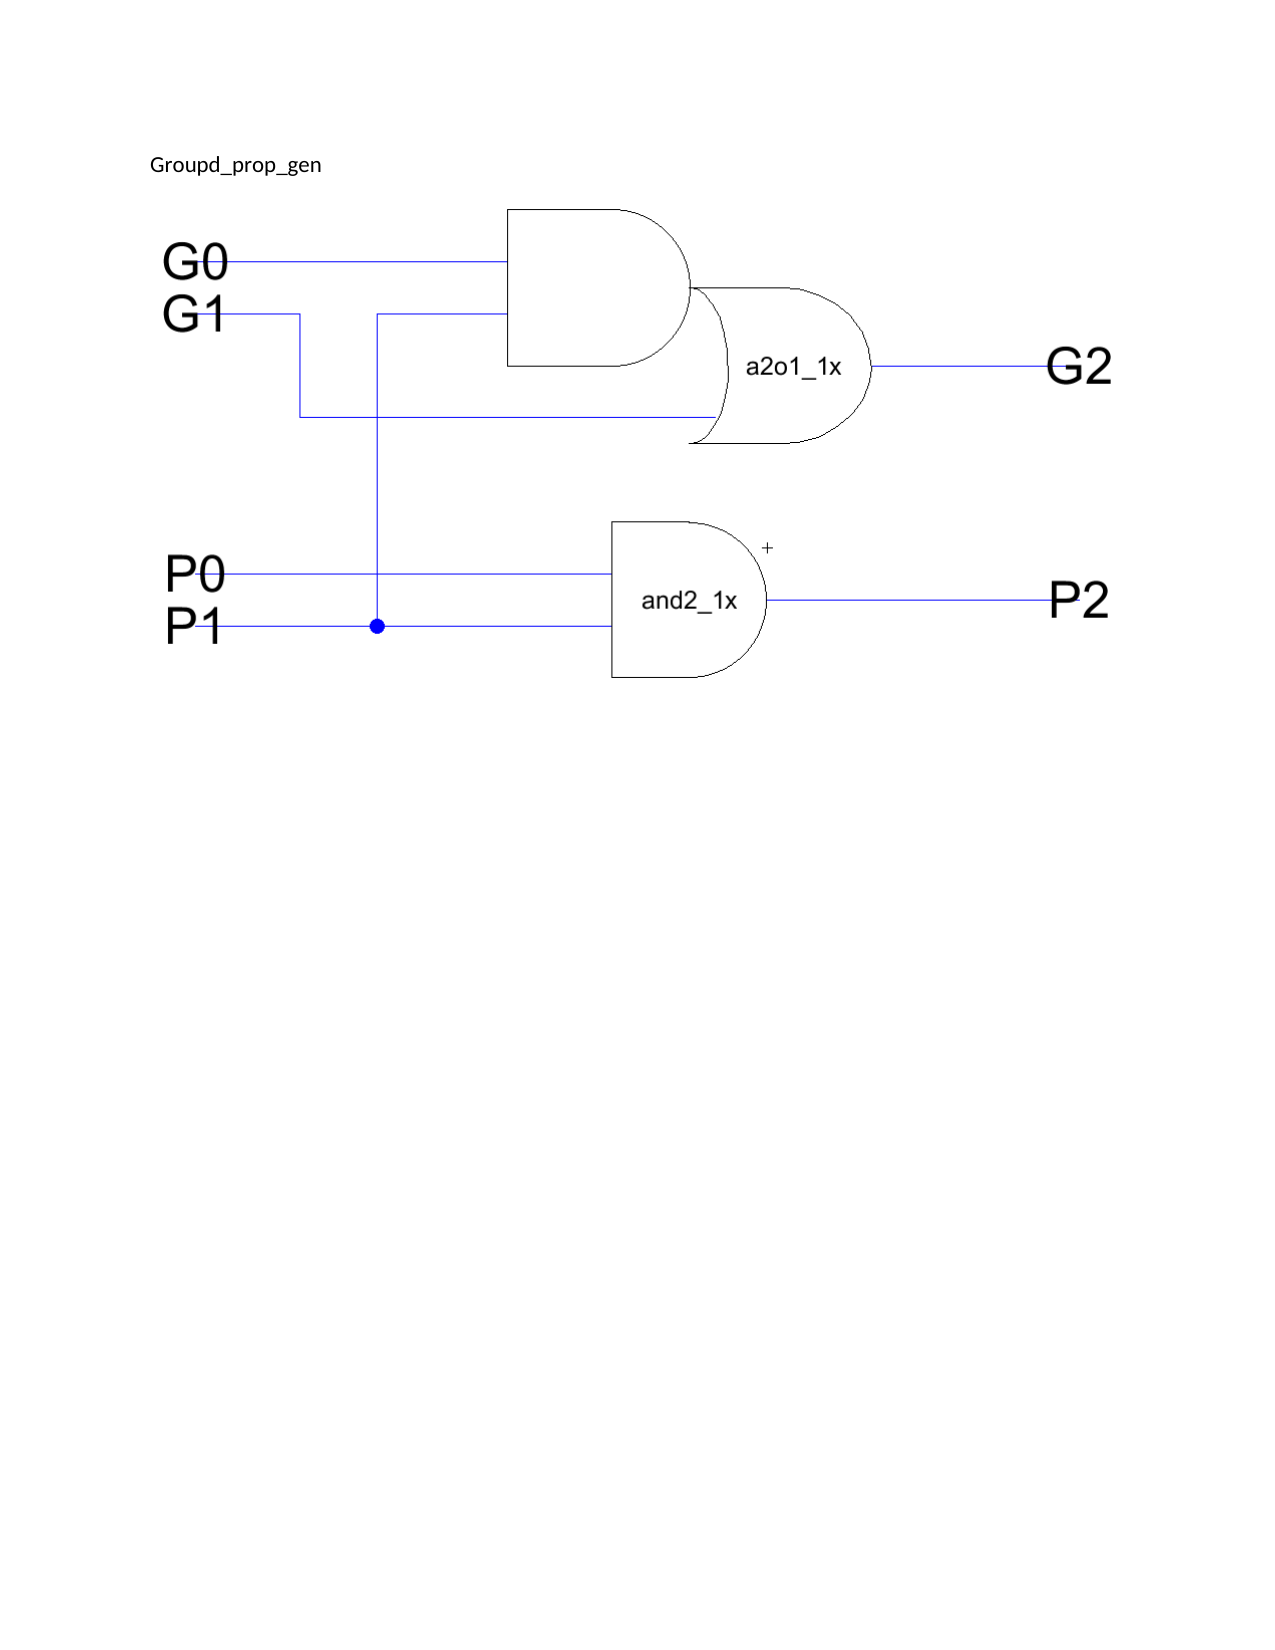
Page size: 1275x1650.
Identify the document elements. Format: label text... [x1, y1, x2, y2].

text Groupd_prop_gen [150, 150, 1125, 178]
picture [150, 196, 1125, 689]
